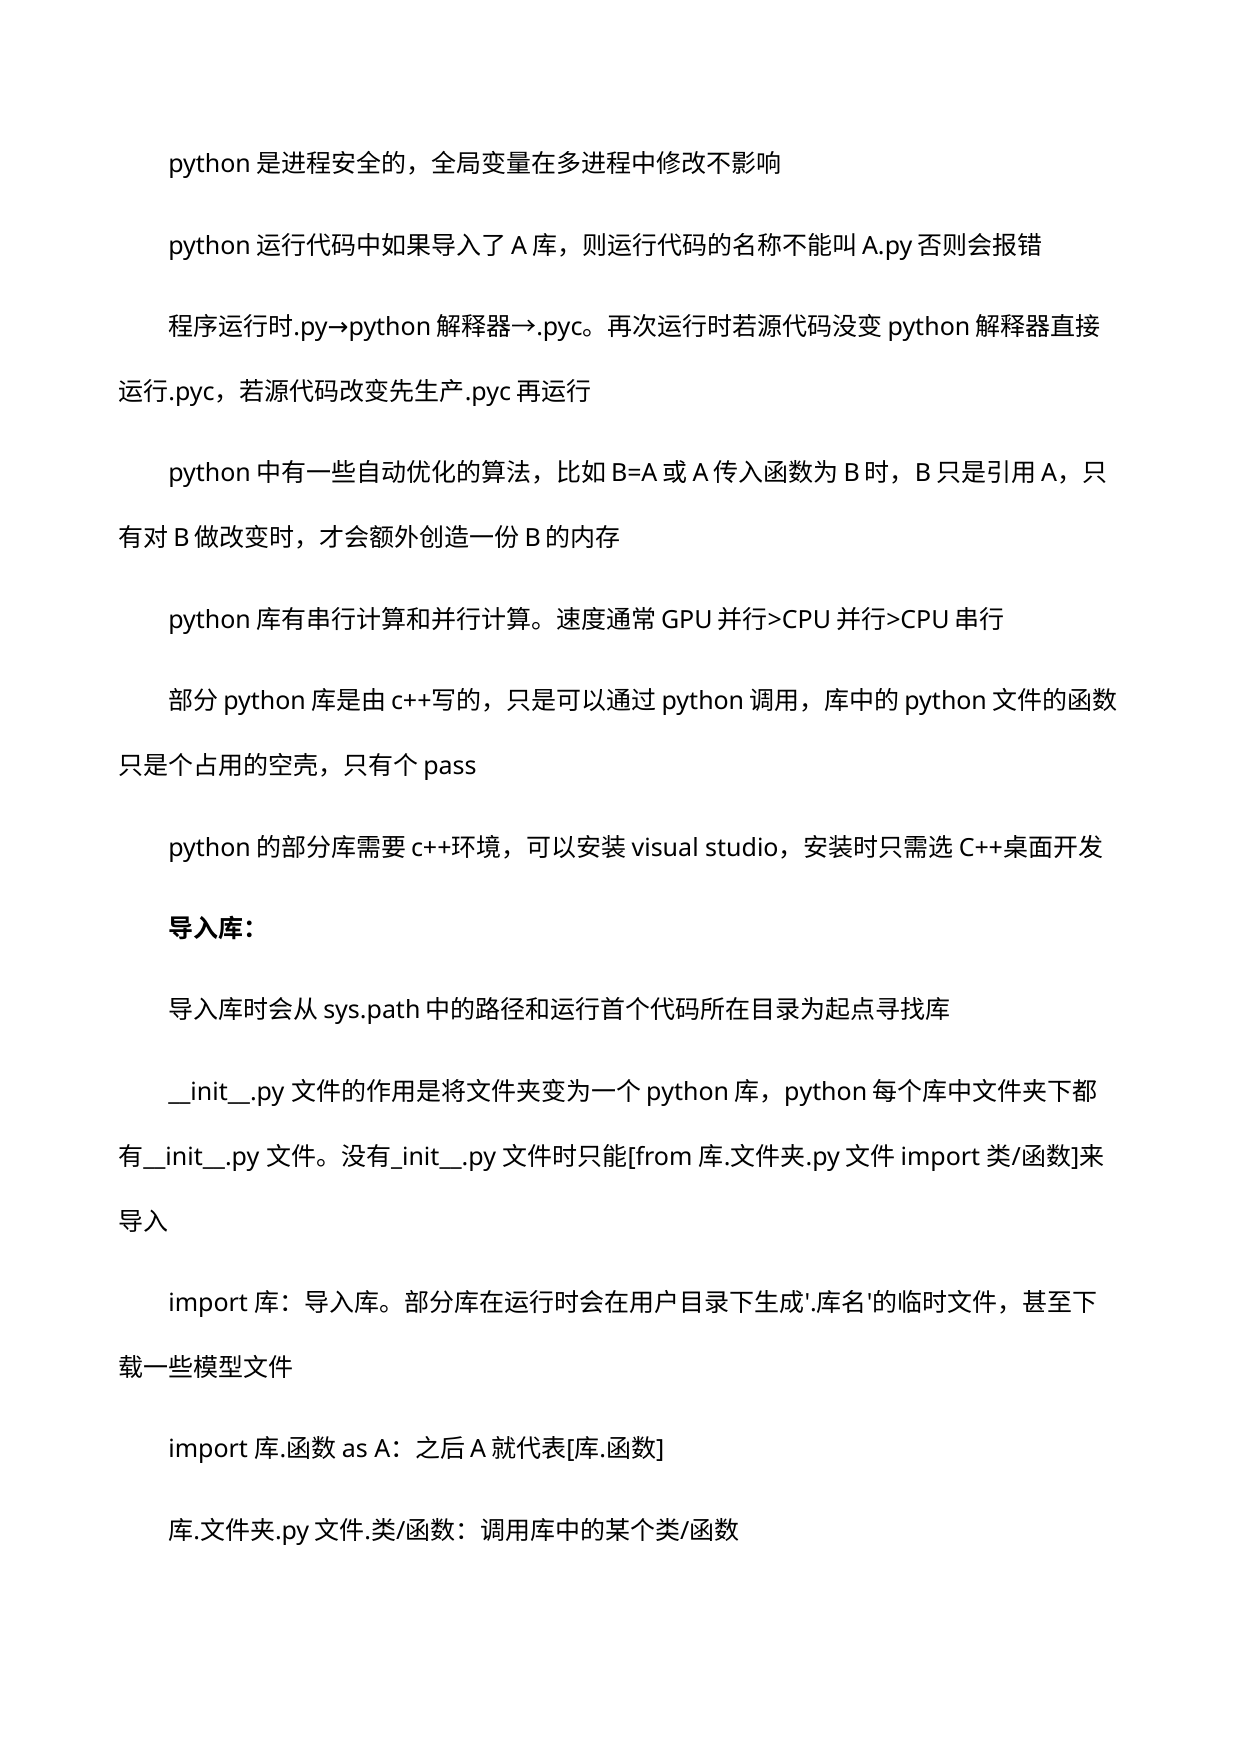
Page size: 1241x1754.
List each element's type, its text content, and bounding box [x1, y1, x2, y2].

text python是进程安全的，全局变量在多进程中修改不影响 [118, 129, 1122, 194]
text 库.文件夹.py文件.类/函数：调用库中的某个类/函数 [118, 1496, 1122, 1561]
text python的部分库需要c++环境，可以安装visual studio，安装时只需选C++桌面开发 [118, 813, 1122, 878]
text 程序运行时.py→python解释器→.pyc。再次运行时若源代码没变python解释器直接运行.pyc，若源代码改变先生产.pyc再运行 [118, 292, 1122, 422]
text python中有一些自动优化的算法，比如B=A或A传入函数为B时，B只是引用A，只有对B做改变时，才会额外创造一份B的内存 [118, 438, 1122, 568]
text import 库.函数 as A：之后A就代表[库.函数] [118, 1414, 1122, 1479]
text import 库：导入库。部分库在运行时会在用户目录下生成'.库名'的临时文件，甚至下载一些模型文件 [118, 1268, 1122, 1398]
text 导入库时会从sys.path中的路径和运行首个代码所在目录为起点寻找库 [118, 975, 1122, 1040]
text 部分python库是由c++写的，只是可以通过python调用，库中的python文件的函数只是个占用的空壳，只有个pass [118, 666, 1122, 796]
text python运行代码中如果导入了A库，则运行代码的名称不能叫A.py否则会报错 [118, 211, 1122, 276]
text __init__.py 文件的作用是将文件夹变为一个python库，python每个库中文件夹下都有__init__.py 文件。没有_init__.py 文件时只能[from 库.文件夹.py文件 import 类/函数]来导入 [118, 1057, 1122, 1252]
text 导入库： [118, 894, 1122, 959]
text python库有串行计算和并行计算。速度通常GPU并行>CPU并行>CPU串行 [118, 585, 1122, 650]
